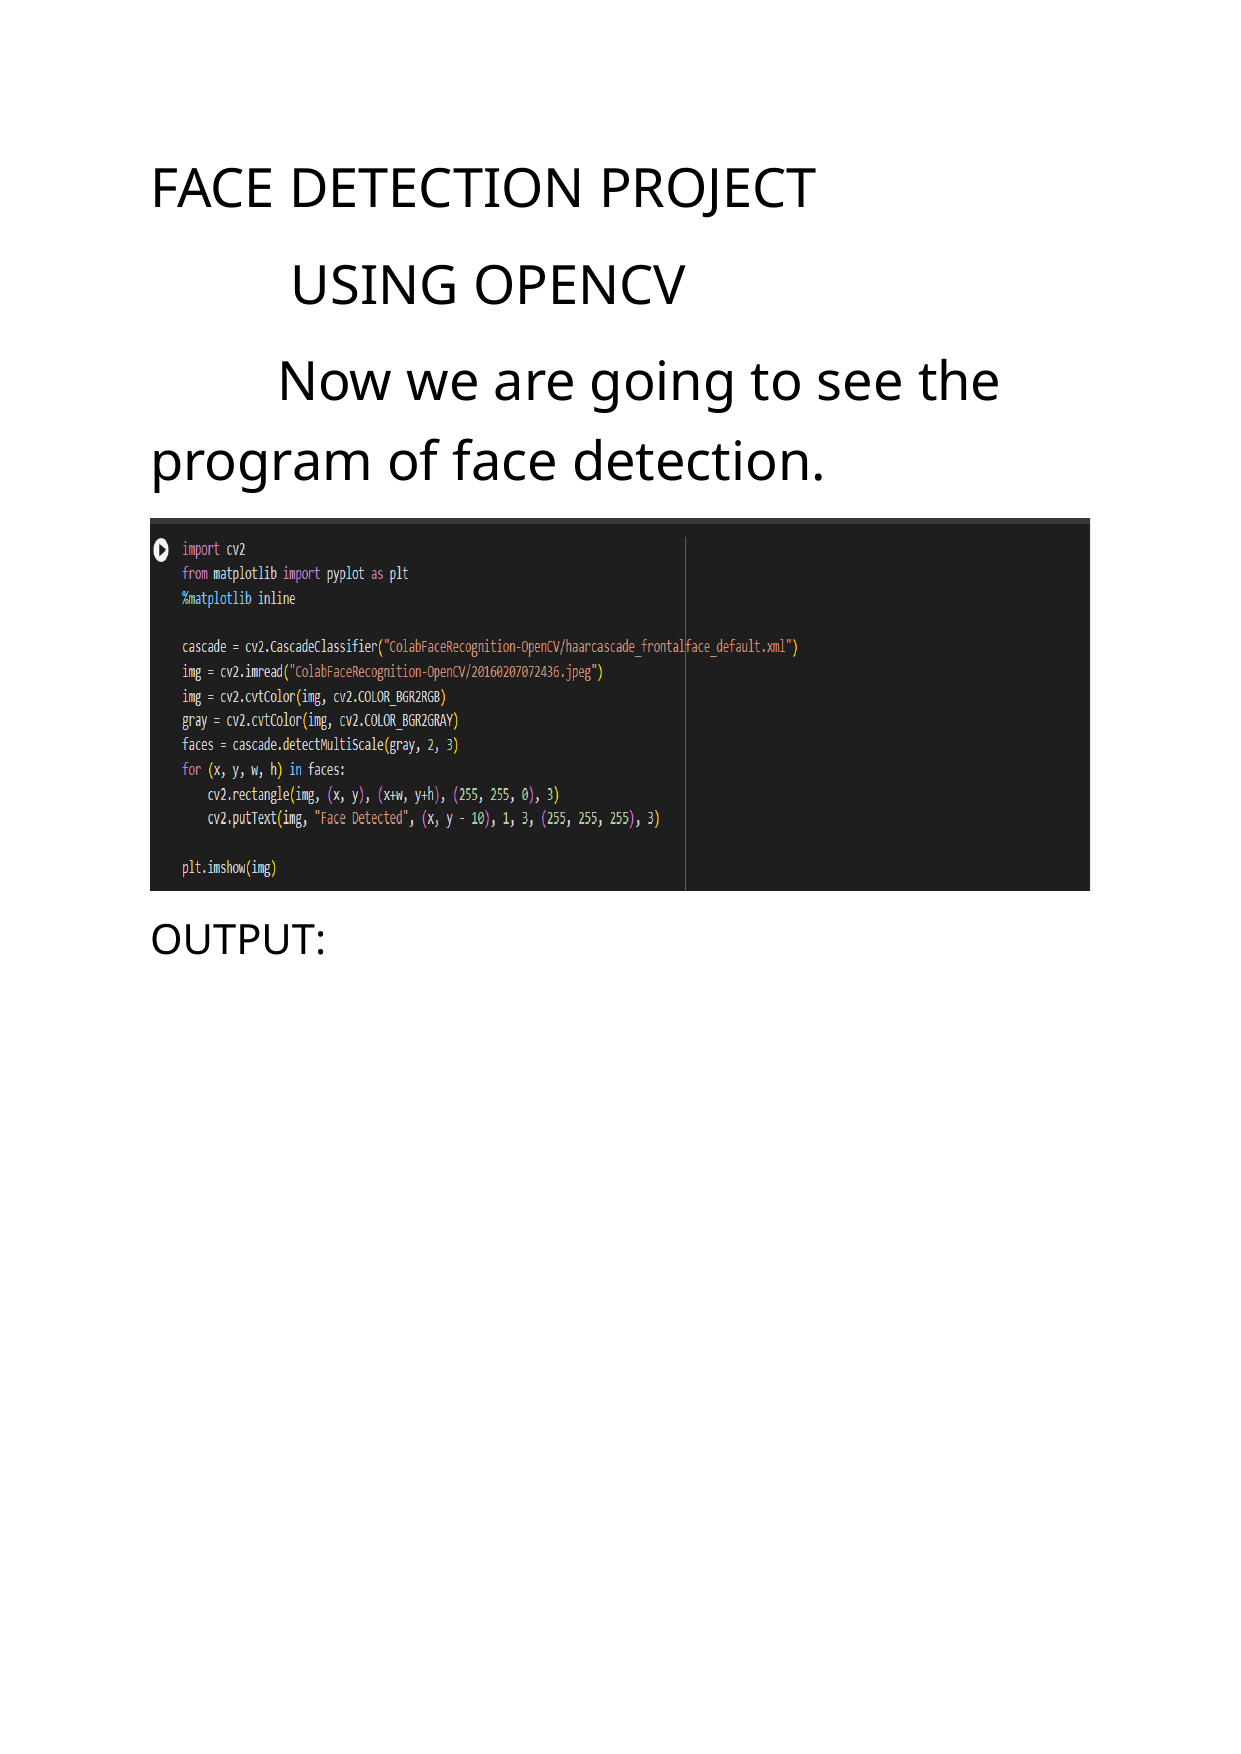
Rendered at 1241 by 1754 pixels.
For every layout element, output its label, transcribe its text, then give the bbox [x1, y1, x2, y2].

picture [150, 518, 1091, 891]
text OUTPUT: [150, 910, 1090, 967]
text USING OPENCV [150, 246, 1090, 320]
text Now we are going to see the program of face detection. [150, 342, 1090, 496]
text FACE DETECTION PROJECT [150, 150, 1090, 224]
